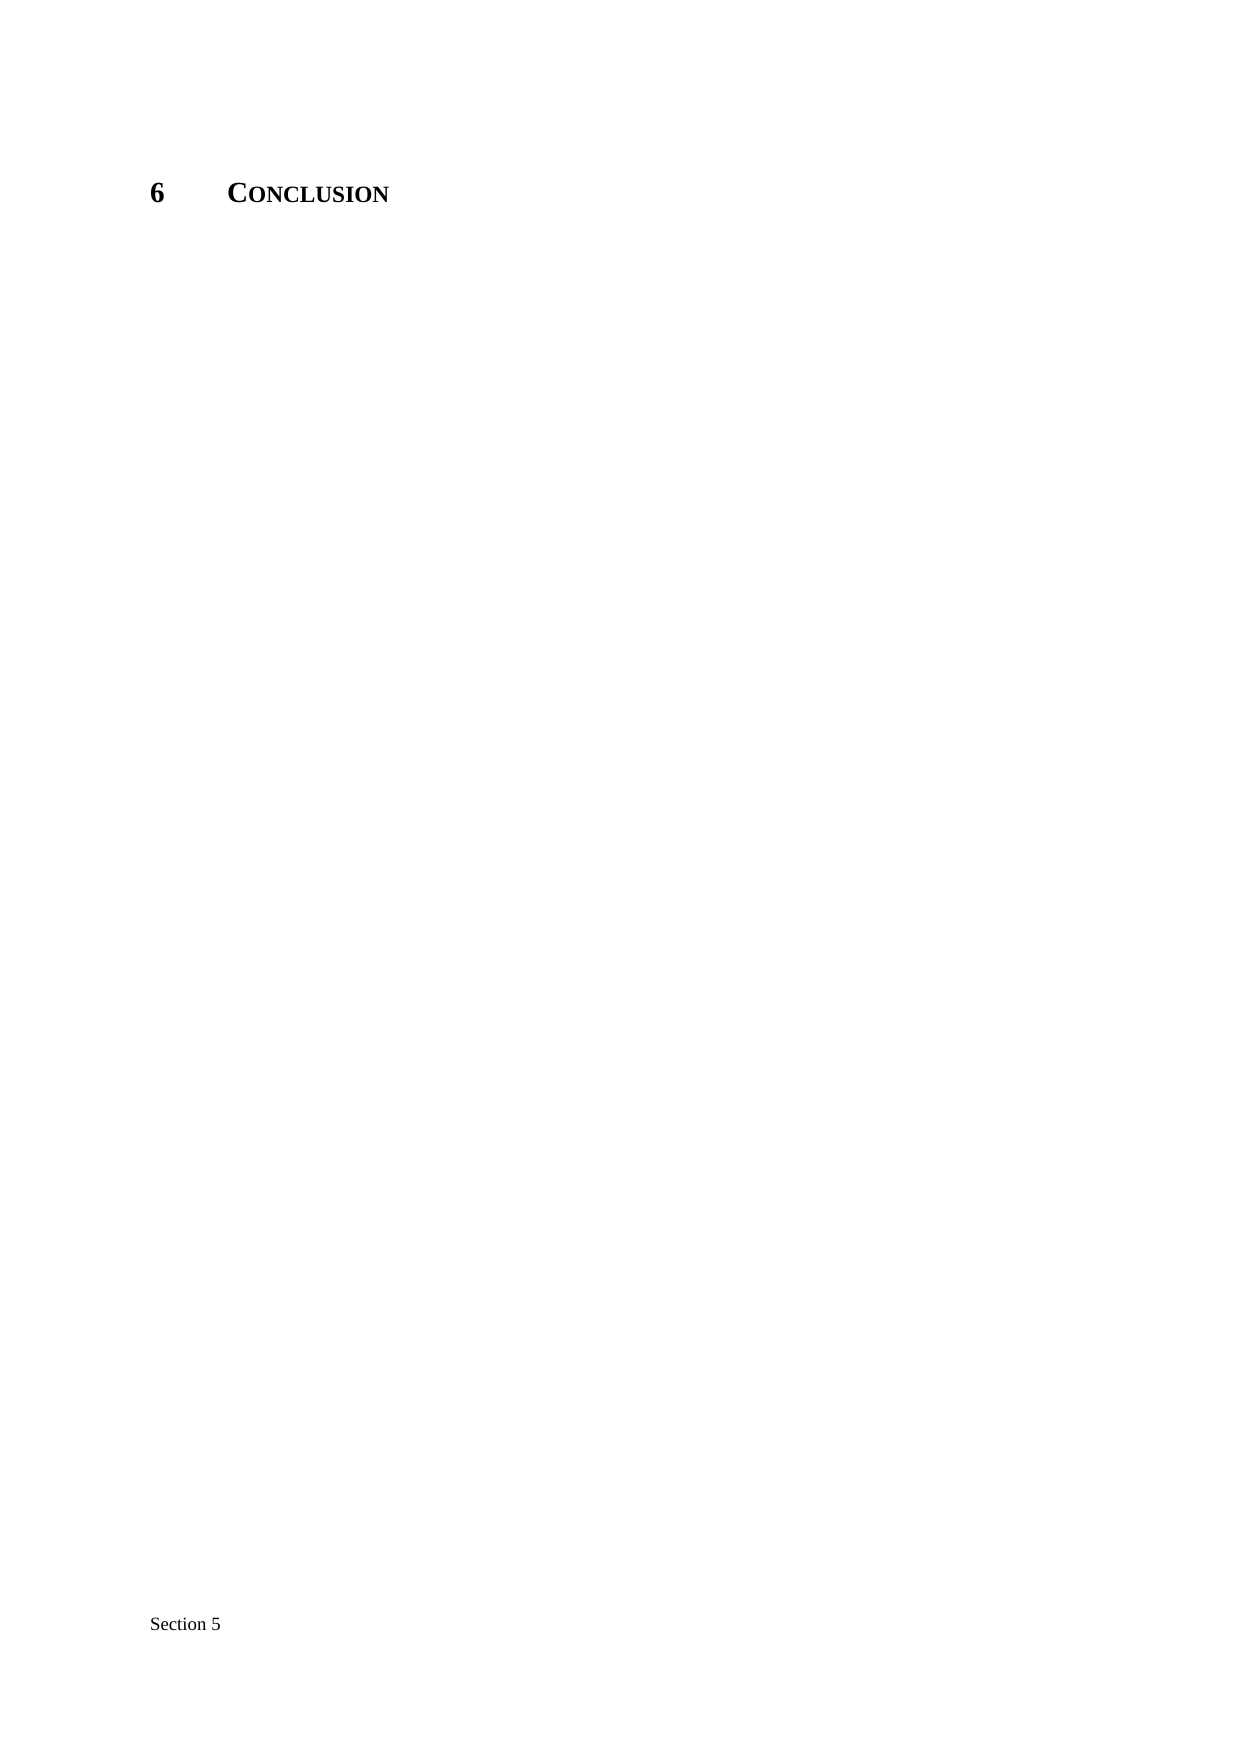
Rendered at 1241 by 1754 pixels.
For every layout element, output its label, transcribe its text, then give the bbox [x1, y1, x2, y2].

subtitle Conclusion [150, 175, 1090, 208]
